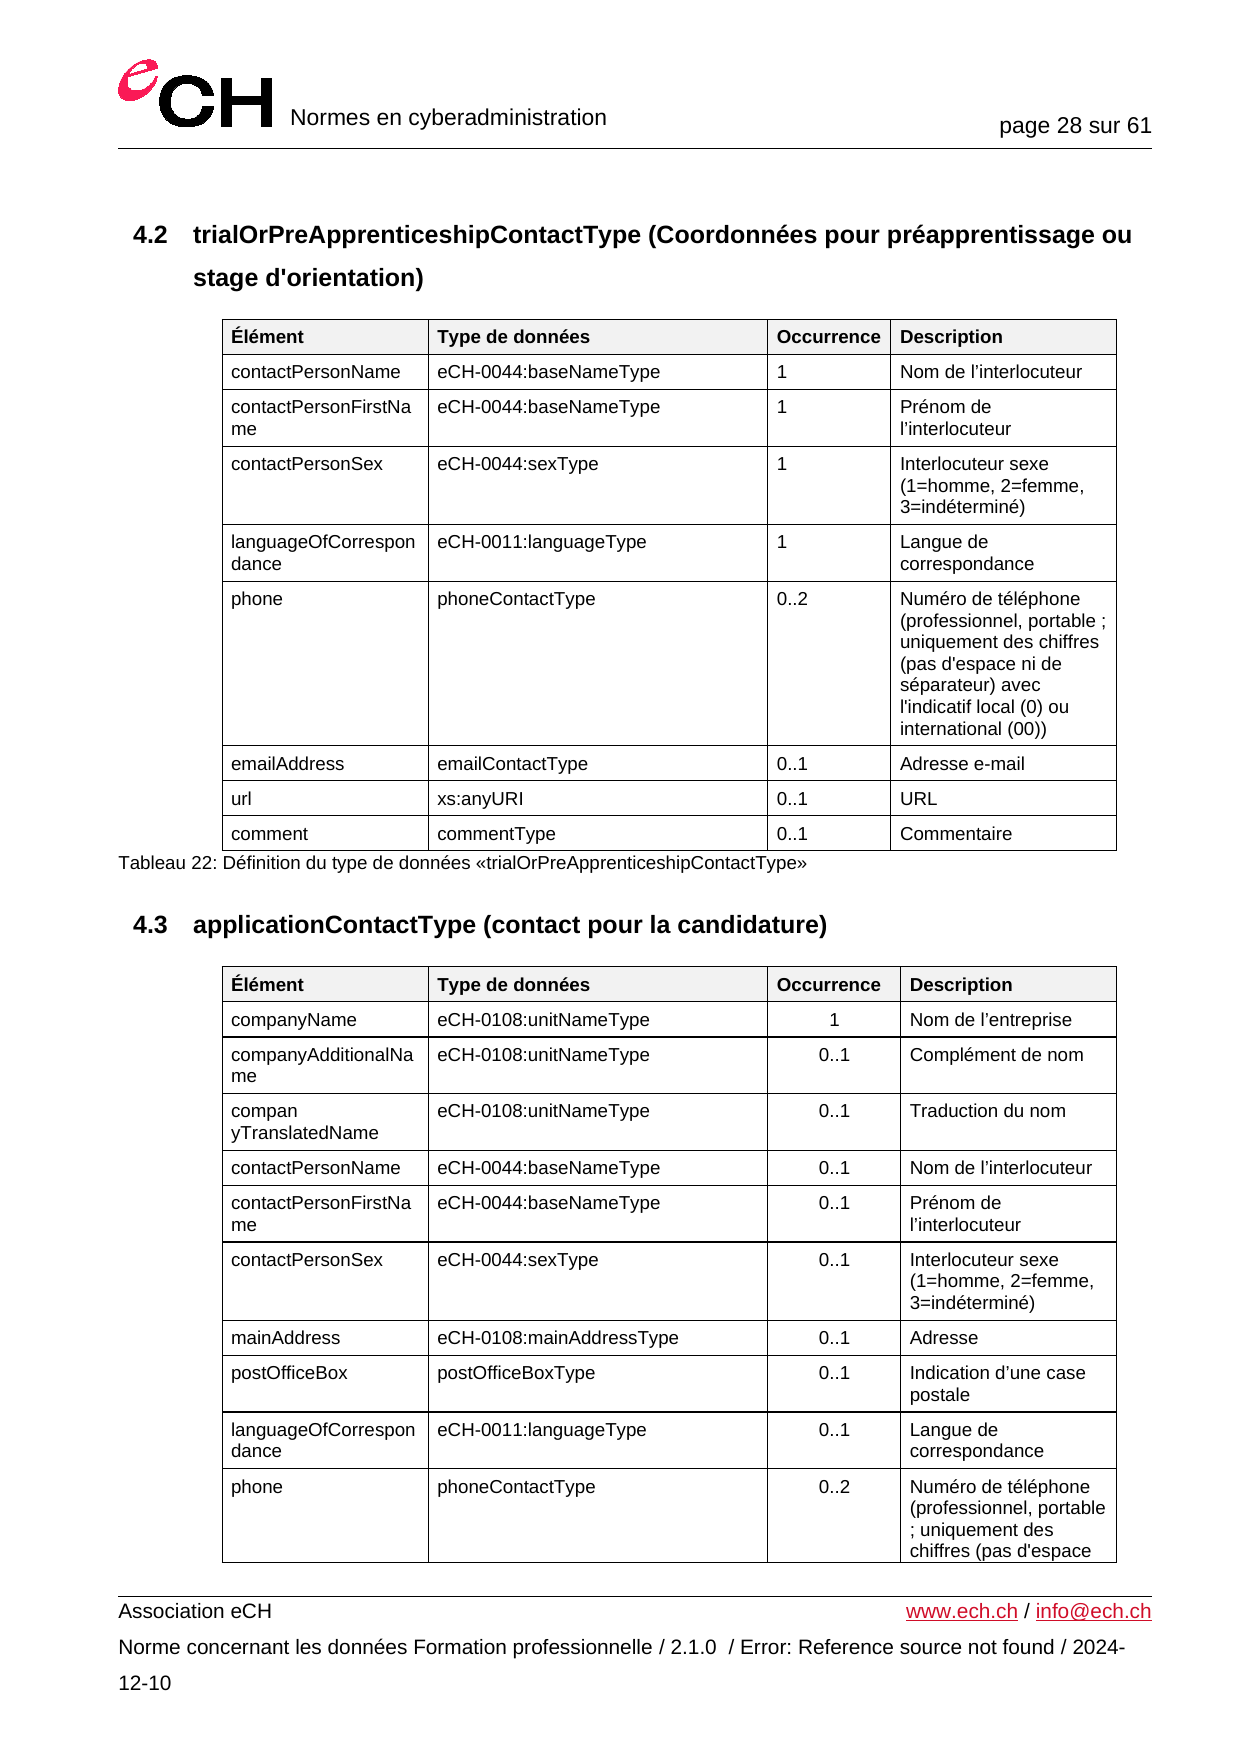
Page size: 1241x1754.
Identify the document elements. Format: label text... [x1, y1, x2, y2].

table_cell eCH-0044:baseNameType [429, 1186, 767, 1241]
table_cell 1 [768, 355, 890, 389]
table_cell Traduction du nom [901, 1094, 1116, 1150]
table_cell phoneContactType [429, 1469, 767, 1562]
table_cell 1 [768, 390, 890, 446]
table_cell 0..1 [768, 1094, 900, 1150]
table_cell Prénom de l’interlocuteur [891, 390, 1116, 446]
subtitle applicationContactType (contact pour la candidature) [133, 911, 1152, 939]
table_cell eCH-0044:baseNameType [429, 390, 767, 446]
table_cell URL [891, 781, 1116, 815]
table_cell eCH-0108:unitNameType [429, 1038, 767, 1093]
table_cell contactPersonSex [223, 447, 428, 524]
table_cell Adresse [901, 1321, 1116, 1355]
table_cell 0..1 [768, 1321, 900, 1355]
table_cell postOfficeBoxType [429, 1356, 767, 1411]
table_cell companyName [223, 1002, 428, 1036]
table_cell 0..1 [768, 1038, 900, 1093]
table_cell Adresse e-mail [891, 746, 1116, 780]
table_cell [901, 1469, 1116, 1562]
table_cell eCH-0108:unitNameType [429, 1094, 767, 1150]
table_cell companyTranslatedName [223, 1094, 428, 1150]
table_cell Commentaire [891, 816, 1116, 850]
table_cell commentType [429, 816, 767, 850]
table_cell comment [223, 816, 428, 850]
table_cell 1 [768, 525, 890, 581]
table_cell url [223, 781, 428, 815]
table_header Description [901, 967, 1116, 1001]
table_cell 0..1 [768, 1356, 900, 1411]
table_header Description [891, 320, 1116, 354]
table_cell mainAddress [223, 1321, 428, 1355]
table_cell Nom de l’interlocuteur [891, 355, 1116, 389]
table_cell 0..2 [768, 582, 890, 745]
table_cell eCH-0044:sexType [429, 1243, 767, 1320]
table_cell Interlocuteur sexe (1=homme, 2=femme, 3=indéterminé) [891, 447, 1116, 524]
table_cell eCH-0011:languageType [429, 525, 767, 581]
table_cell 0..1 [768, 1243, 900, 1320]
table_cell emailContactType [429, 746, 767, 780]
table_cell 0..1 [768, 1186, 900, 1241]
table_header Type de données [429, 320, 767, 354]
table_header Élément [223, 320, 428, 354]
table_cell contactPersonSex [223, 1243, 428, 1320]
table_cell Indication d’une case postale [901, 1356, 1116, 1411]
table_cell eCH-0044:baseNameType [429, 355, 767, 389]
table_cell Prénom de l’interlocuteur [901, 1186, 1116, 1241]
table_cell Interlocuteur sexe (1=homme, 2=femme, 3=indéterminé) [901, 1243, 1116, 1320]
table_cell 0..1 [768, 816, 890, 850]
table_cell phone [223, 1469, 428, 1562]
table_cell 0..1 [768, 1413, 900, 1468]
table_cell 0..2 [768, 1469, 900, 1562]
table_cell Nom de l’entreprise [901, 1002, 1116, 1036]
table_cell 0..1 [768, 746, 890, 780]
table_header Élément [223, 967, 428, 1001]
table_cell 0..1 [768, 781, 890, 815]
table_header Type de données [429, 967, 767, 1001]
text Tableau 22: Définition du type de données «trialOrPreApprenticeshipContactType» [118, 851, 1152, 873]
table_cell companyAdditionalName [223, 1038, 428, 1093]
table_cell Nom de l’interlocuteur [901, 1151, 1116, 1185]
table_cell languageOfCorrespondance [223, 525, 428, 581]
table_cell Complément de nom [901, 1038, 1116, 1093]
table_header Occurrence [768, 967, 900, 1001]
table_cell contactPersonName [223, 355, 428, 389]
table_cell Langue de correspondance [901, 1413, 1116, 1468]
table_cell eCH-0108:mainAddressType [429, 1321, 767, 1355]
table_cell 0..1 [768, 1151, 900, 1185]
table_cell Langue de correspondance [891, 525, 1116, 581]
table_cell postOfficeBox [223, 1356, 428, 1411]
table_cell contactPersonFirstName [223, 1186, 428, 1241]
table_cell eCH-0044:baseNameType [429, 1151, 767, 1185]
table_cell 1 [768, 1002, 900, 1036]
table_cell contactPersonFirstName [223, 390, 428, 446]
table_cell xs:anyURI [429, 781, 767, 815]
table_cell contactPersonName [223, 1151, 428, 1185]
table_cell eCH-0044:sexType [429, 447, 767, 524]
table_header Occurrence [768, 320, 890, 354]
table_cell 1 [768, 447, 890, 524]
table_cell emailAddress [223, 746, 428, 780]
table_cell phoneContactType [429, 582, 767, 745]
table_cell phone [223, 582, 428, 745]
subtitle trialOrPreApprenticeshipContactType (Coordonnées pour préapprentissage ou stage d'orientation) [133, 220, 1152, 292]
table_cell eCH-0011:languageType [429, 1413, 767, 1468]
table_cell eCH-0108:unitNameType [429, 1002, 767, 1036]
table_cell languageOfCorrespondance [223, 1413, 428, 1468]
